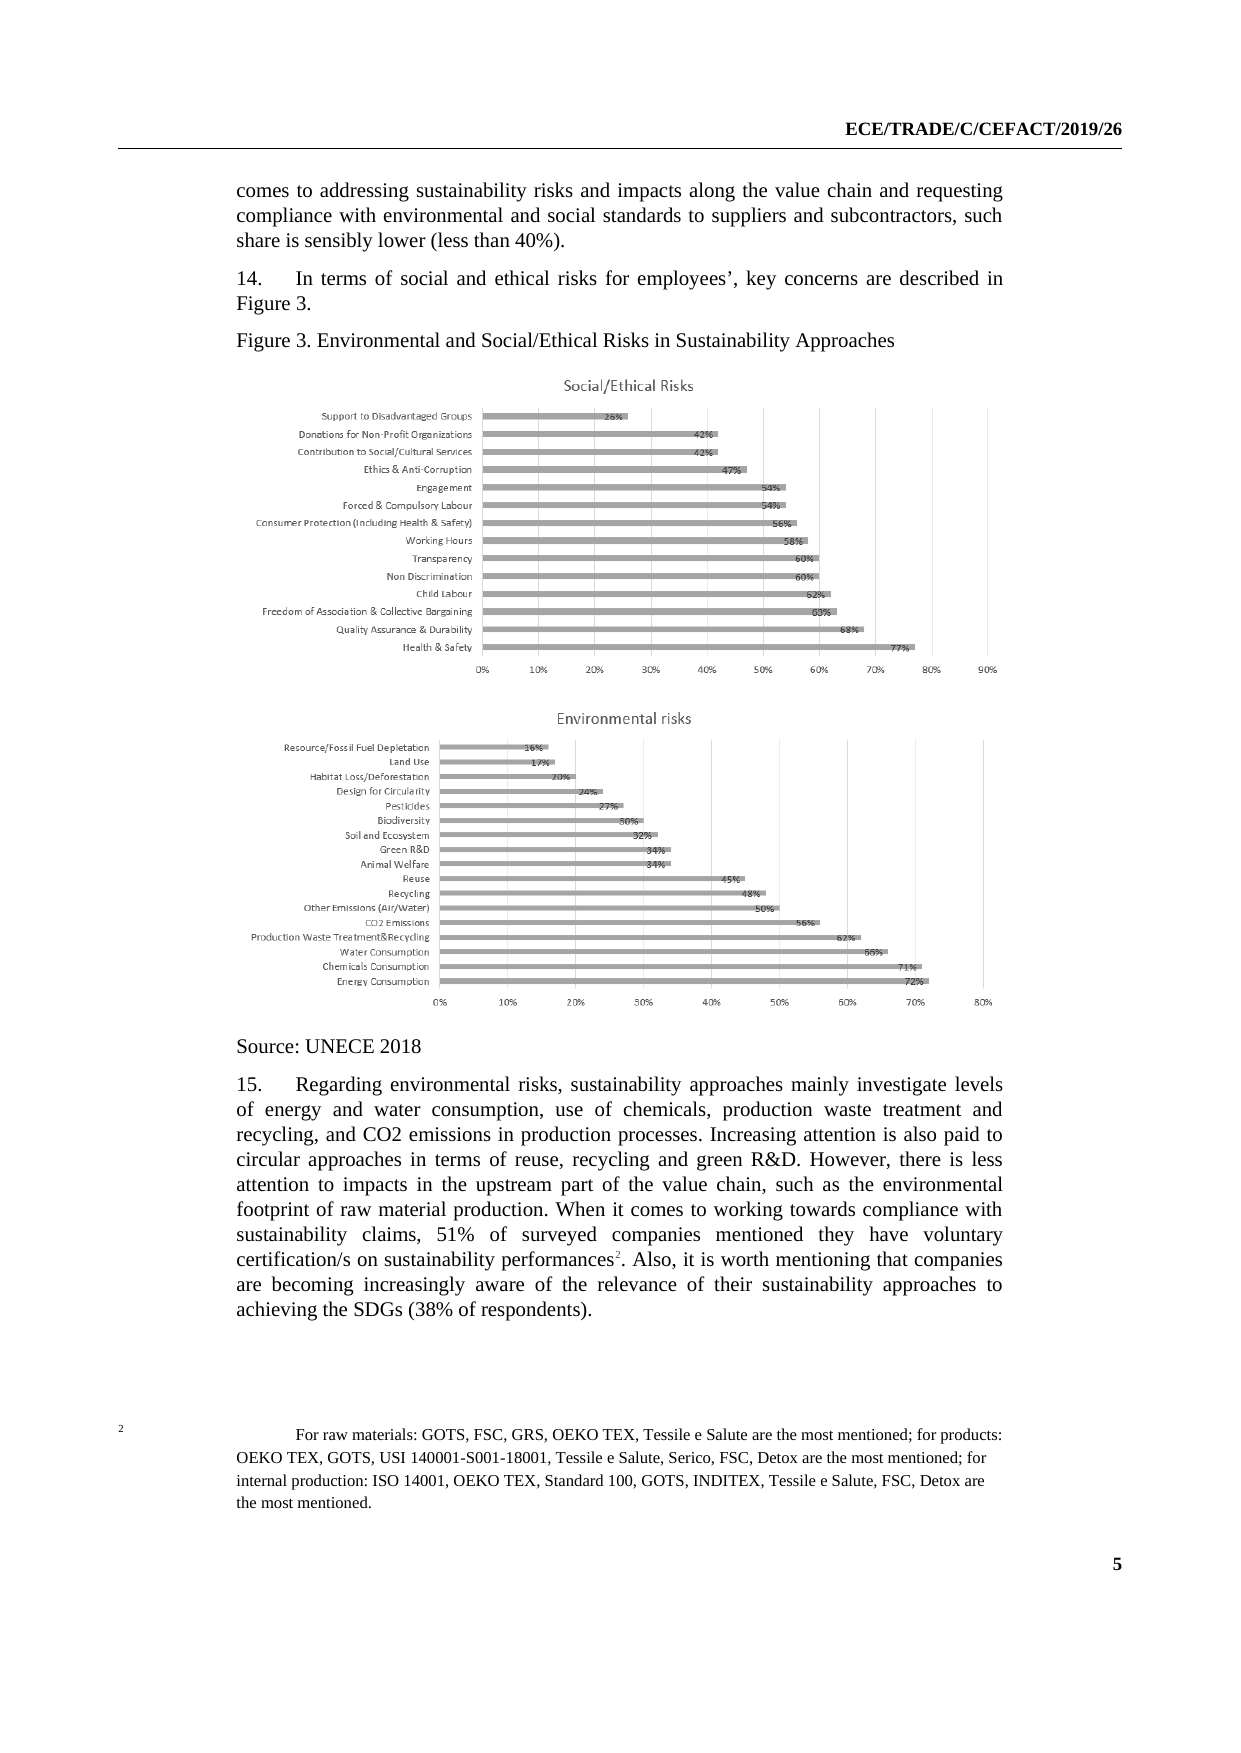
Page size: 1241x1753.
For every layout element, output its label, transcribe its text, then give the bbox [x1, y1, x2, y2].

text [236, 177, 1004, 252]
text 15. Regarding environmental risks, sustainability approaches mainly investigate levels of energy and water consumption, use of chemicals, production waste treatment and recycling, and CO2 emissions in production processes. Increasing attention is also paid to circular approaches in terms of reuse, recycling and green R&D. However, there is less attention to impacts in the upstream part of the value chain, such as the environmental footprint of raw material production. When it comes to working towards compliance with sustainability claims, 51% of surveyed companies mentioned they have voluntary certification/s on sustainability performances. Also, it is worth mentioning that companies are becoming increasingly aware of the relevance of their sustainability approaches to achieving the SDGs (38% of respondents). [236, 1071, 1004, 1321]
picture [236, 364, 1008, 692]
text 14. In terms of social and ethical risks for employees’, key concerns are described in Figure 3. [236, 265, 1004, 315]
text Figure 3. Environmental and Social/Ethical Risks in Sustainability Approaches [236, 327, 1004, 352]
picture [236, 704, 1011, 1021]
text Source: UNECE 2018 [236, 1033, 1004, 1058]
